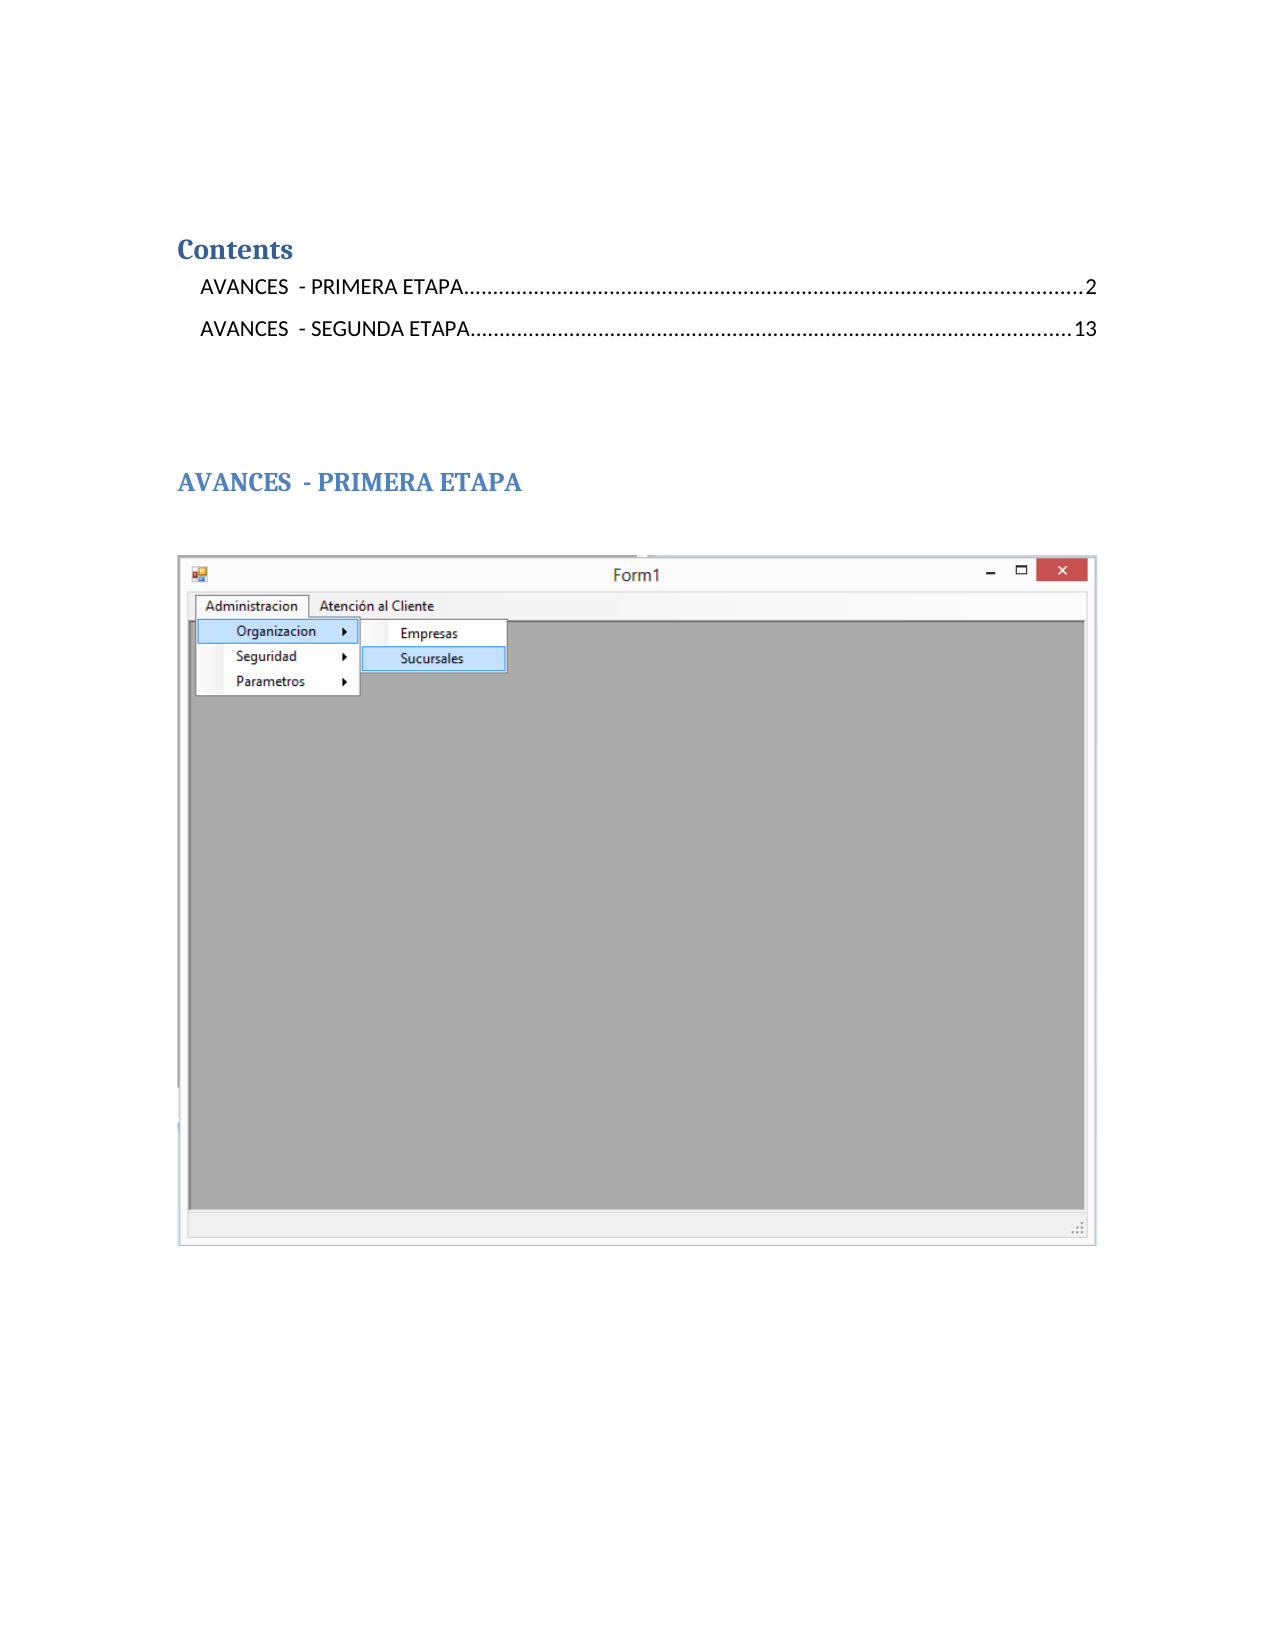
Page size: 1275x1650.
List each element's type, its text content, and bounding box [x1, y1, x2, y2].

subtitle AVANCES - PRIMERA ETAPA [177, 467, 1098, 498]
picture [177, 555, 1098, 1246]
